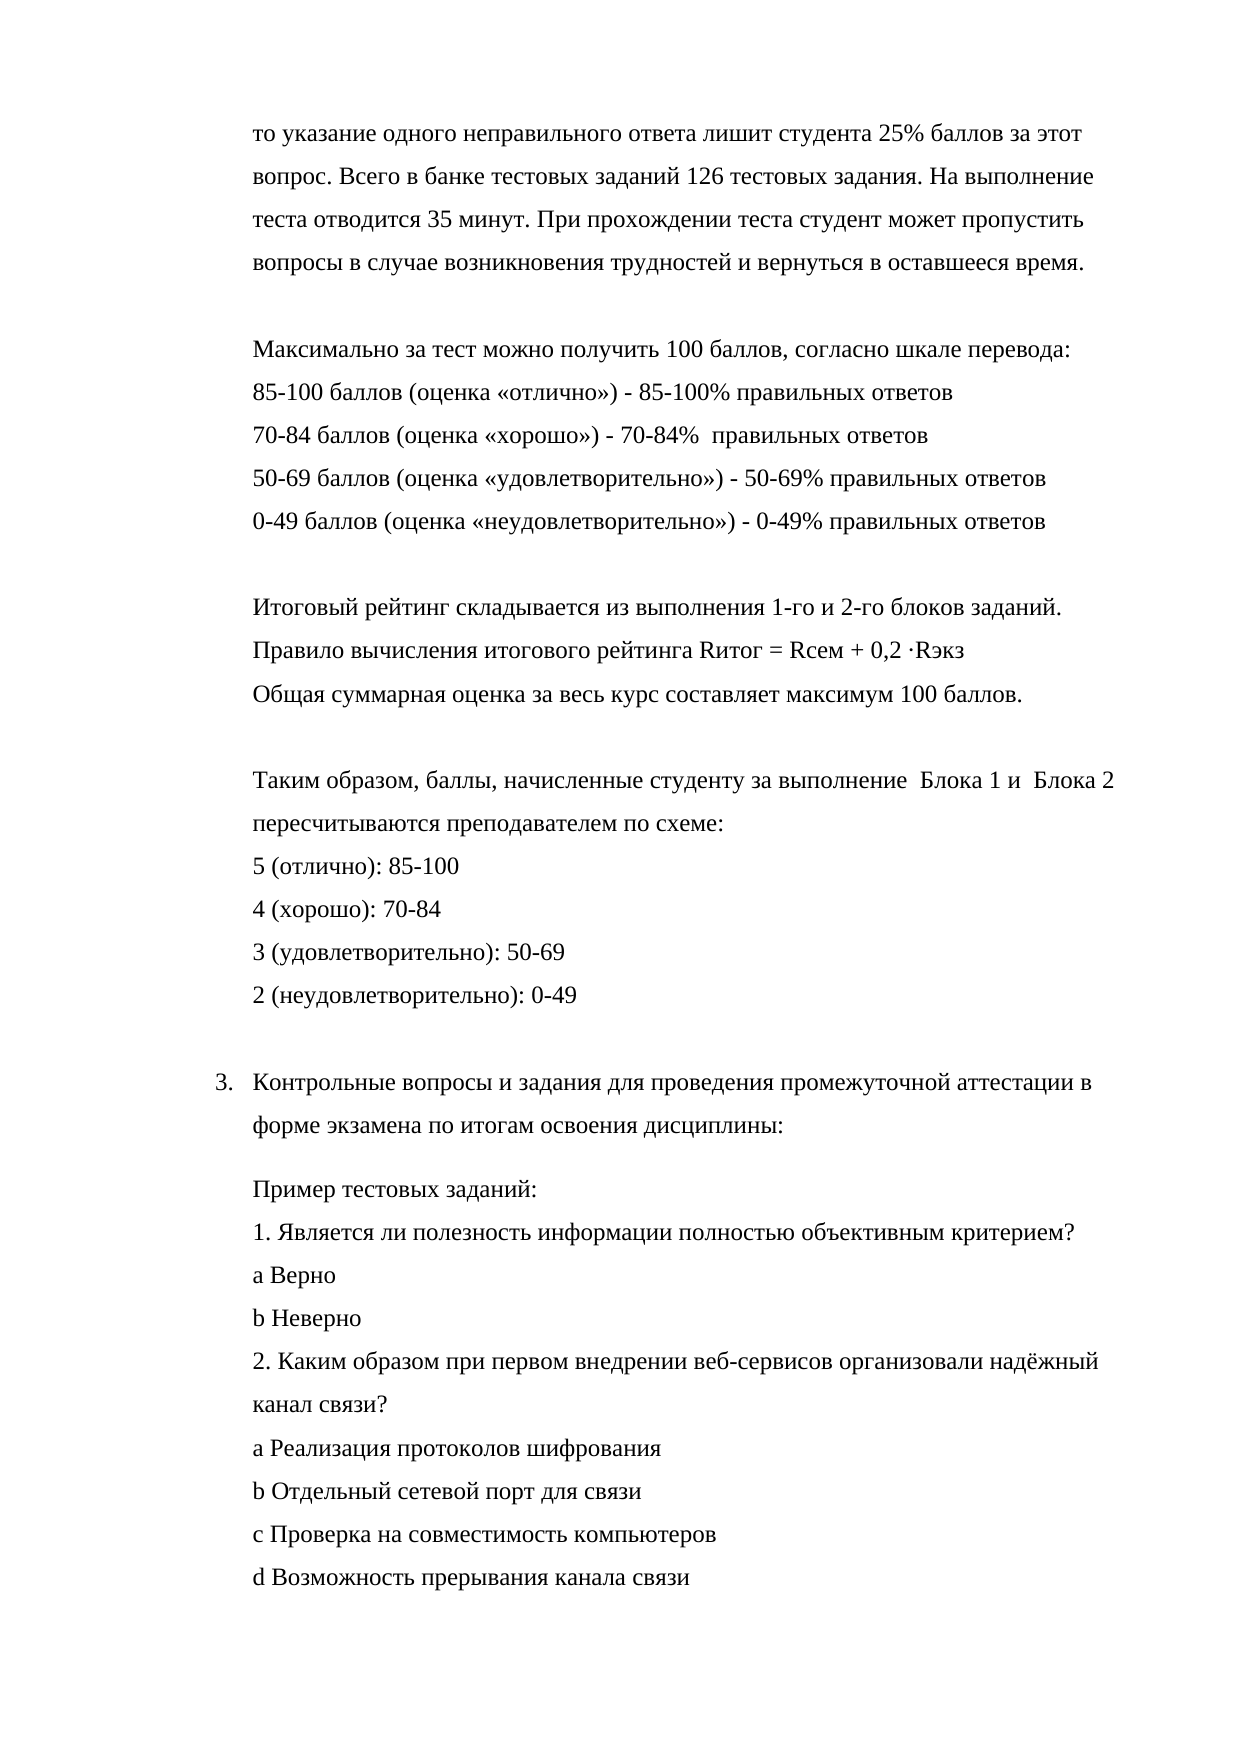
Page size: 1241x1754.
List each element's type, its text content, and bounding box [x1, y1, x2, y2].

text 0-49 баллов (оценка «неудовлетворительно») - 0-49% правильных ответов [252, 506, 1152, 535]
text Итоговый рейтинг складывается из выполнения 1-го и 2-го блоков заданий. Правило вычисления итогового рейтинга Rитог = Rсем + 0,2 ·Rэкз [252, 592, 1152, 664]
text 5 (отлично): 85-100 [252, 851, 1152, 880]
text c Проверка на совместимость компьютеров [252, 1519, 1152, 1548]
text 2 (неудовлетворительно): 0-49 [252, 981, 1152, 1009]
text b Неверно [252, 1303, 1152, 1332]
text 2. Каким образом при первом внедрении веб-сервисов организовали надёжный канал связи? [252, 1346, 1152, 1418]
text Пример тестовых заданий: [252, 1174, 1152, 1203]
list Контрольные вопросы и задания для проведения промежуточной аттестации в форме экзамена по итогам освоения дисциплины: [215, 1067, 1152, 1139]
text Таким образом, баллы, начисленные студенту за выполнение Блока 1 и Блока 2 пересчитываются преподавателем по схеме: [252, 765, 1152, 837]
text 1. Является ли полезность информации полностью объективным критерием? [252, 1217, 1152, 1246]
text 50-69 баллов (оценка «удовлетворительно») - 50-69% правильных ответов [252, 463, 1152, 492]
text b Отдельный сетевой порт для связи [252, 1476, 1152, 1504]
text Общая суммарная оценка за весь курс составляет максимум 100 баллов. [252, 679, 1152, 707]
text 85-100 баллов (оценка «отлично») - 85-100% правильных ответов [252, 377, 1152, 406]
text 70-84 баллов (оценка «хорошо») - 70-84% правильных ответов [252, 420, 1152, 449]
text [252, 118, 1152, 276]
text 3 (удовлетворительно): 50-69 [252, 937, 1152, 966]
text d Возможность прерывания канала связи [252, 1562, 1152, 1591]
text 4 (хорошо): 70-84 [252, 894, 1152, 923]
text a Реализация протоколов шифрования [252, 1433, 1152, 1461]
text a Верно [252, 1260, 1152, 1289]
text Максимально за тест можно получить 100 баллов, согласно шкале перевода: [252, 334, 1152, 362]
